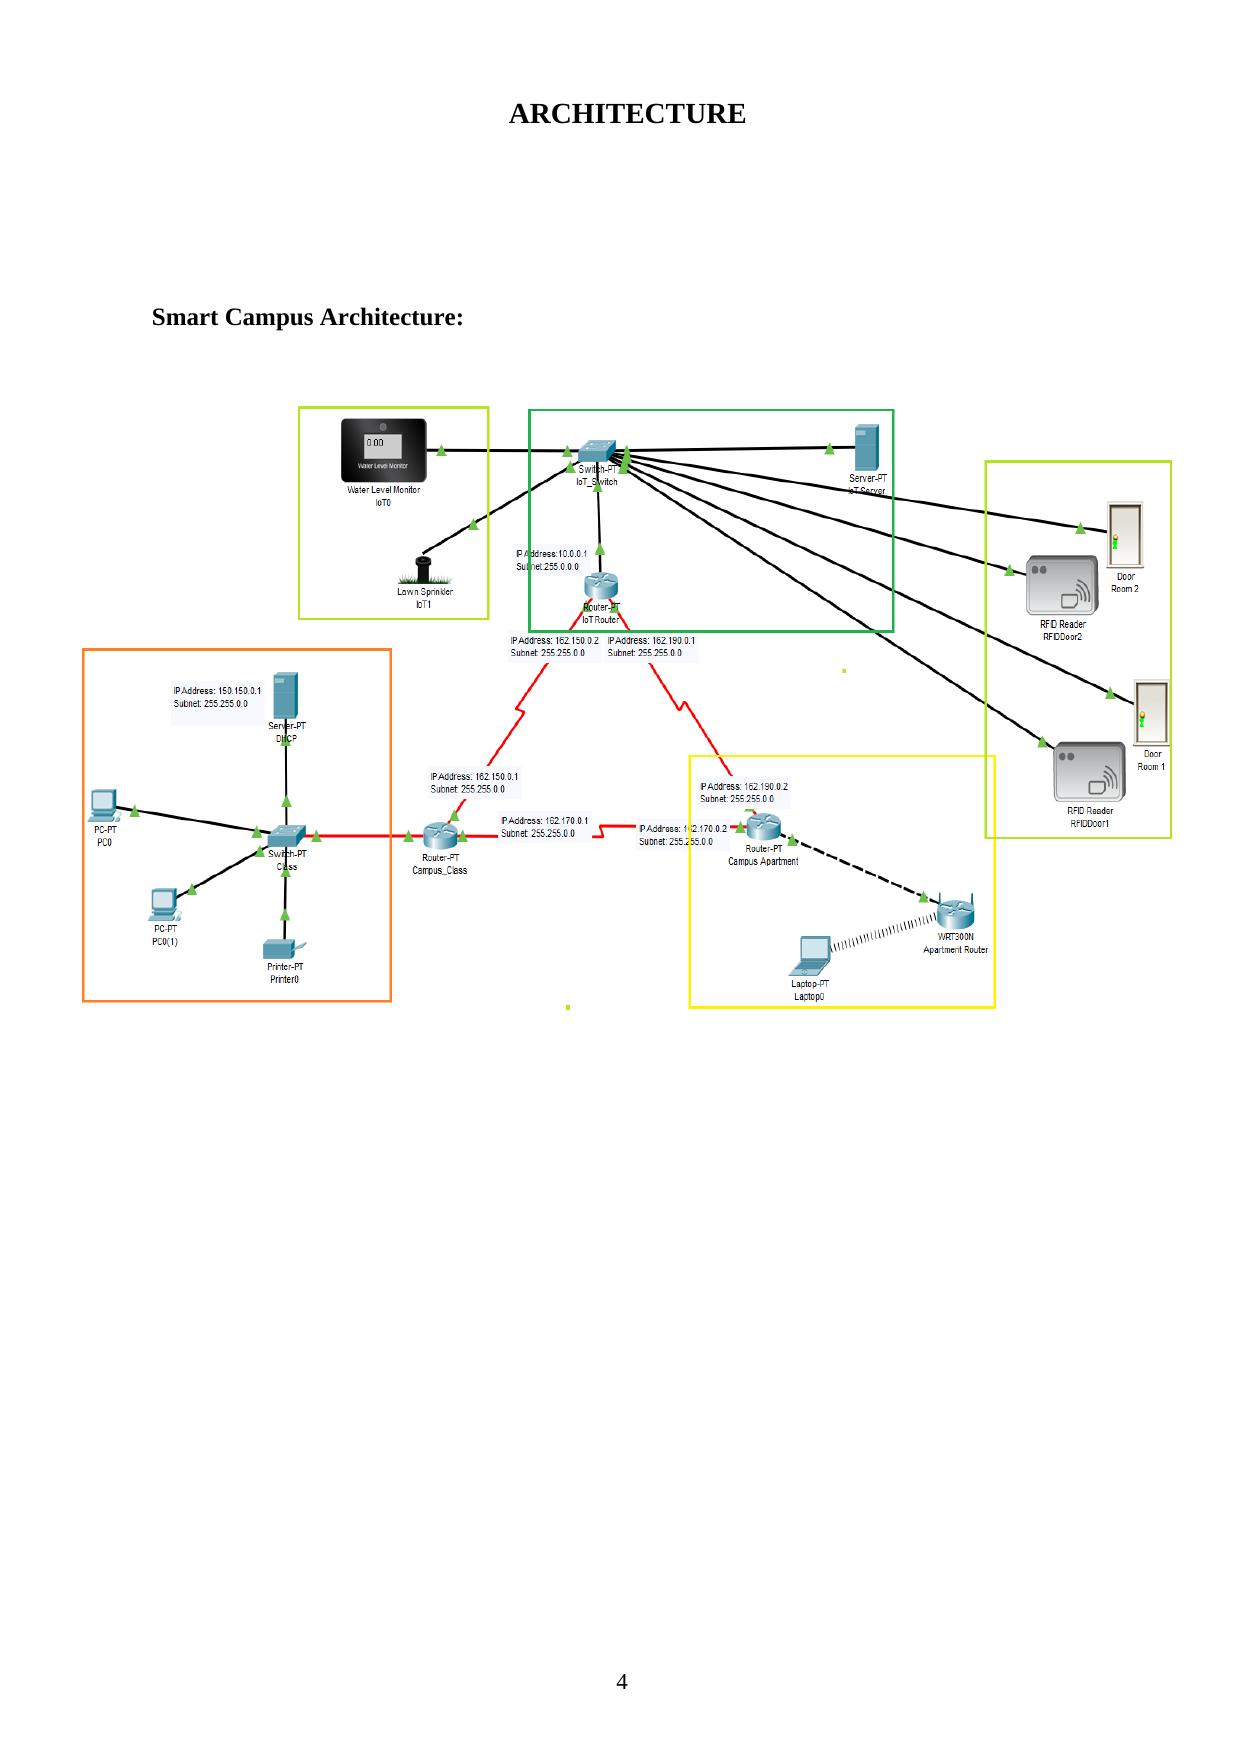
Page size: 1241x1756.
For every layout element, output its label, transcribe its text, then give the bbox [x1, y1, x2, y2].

picture [81, 401, 1174, 1012]
text Smart Campus Architecture: [152, 302, 1089, 331]
text ARCHITECTURE [31, 96, 1224, 129]
